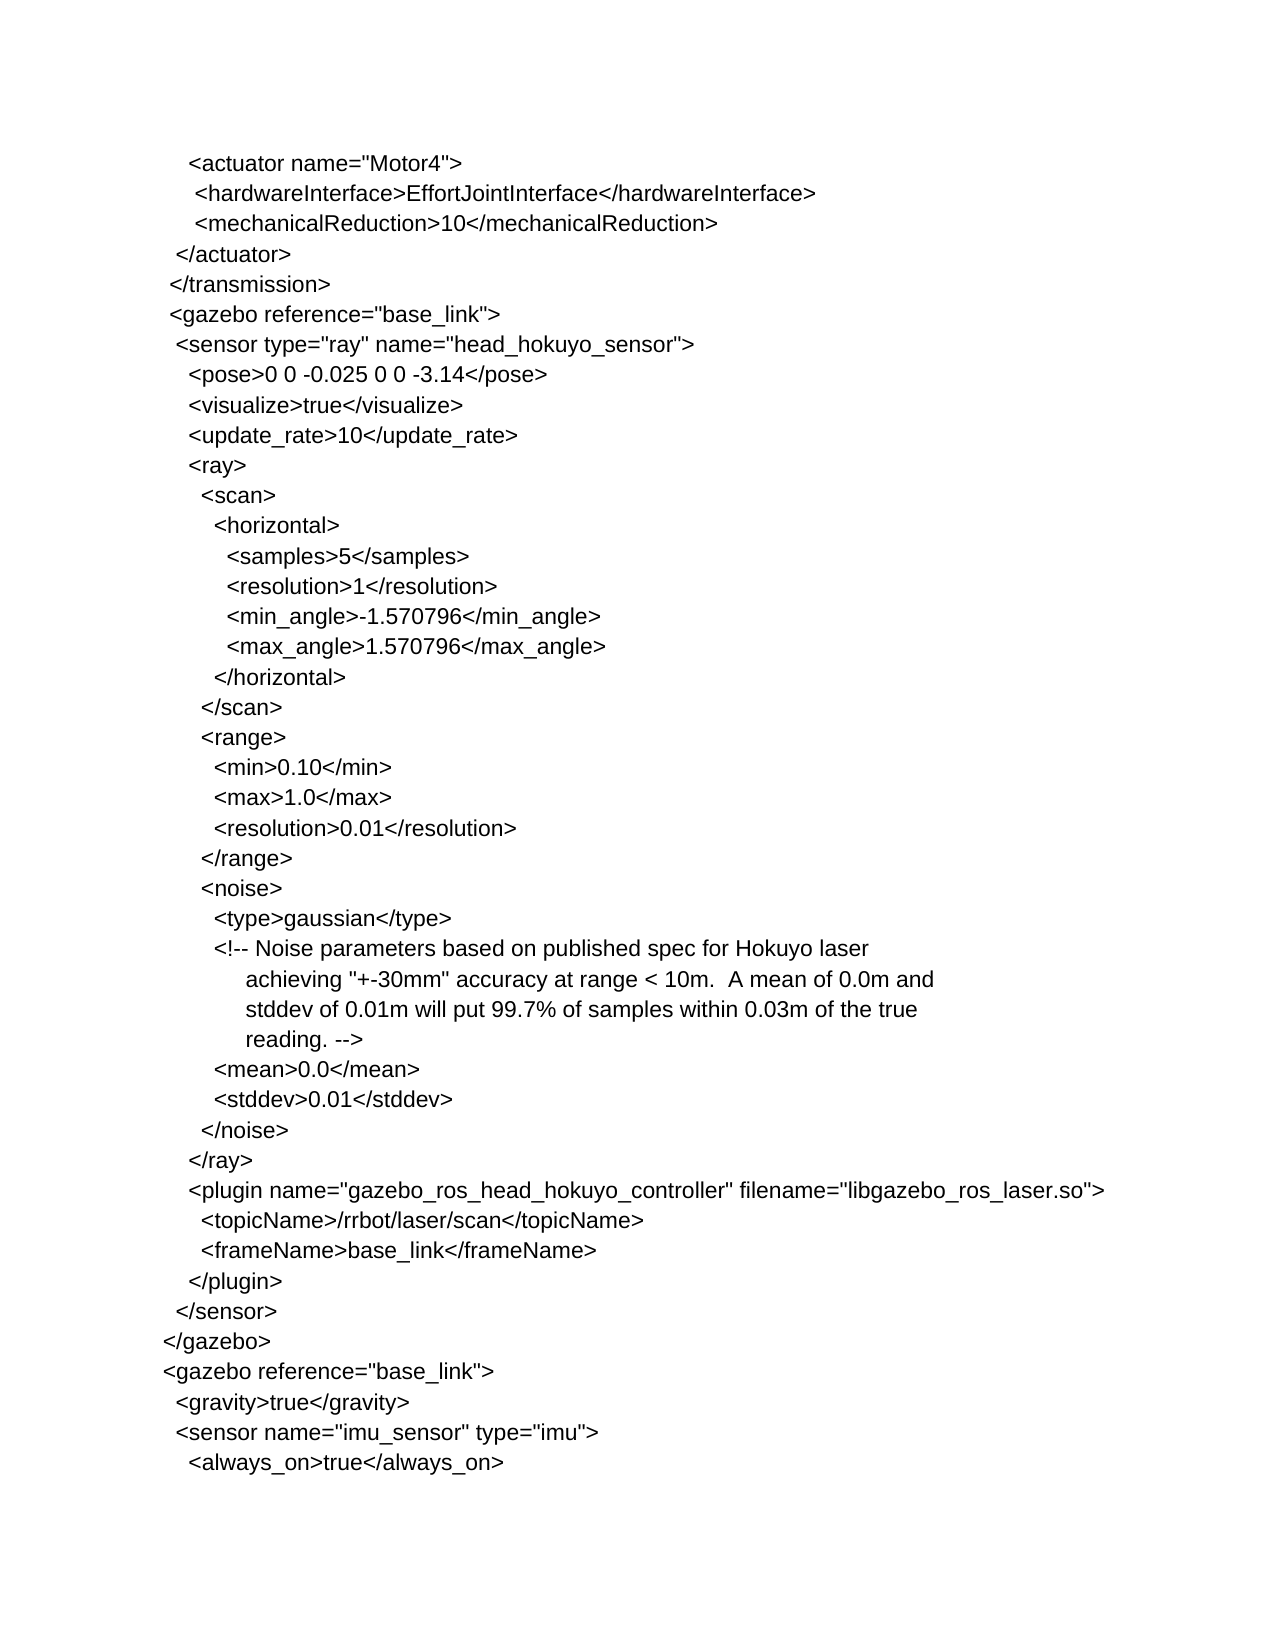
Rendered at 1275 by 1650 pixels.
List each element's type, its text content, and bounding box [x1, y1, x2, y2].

text <noise> [150, 875, 1125, 901]
text <plugin name="gazebo_ros_head_hokuyo_controller" filename="libgazebo_ros_laser.so"> [150, 1177, 1125, 1203]
text </plugin> [150, 1268, 1125, 1294]
text </noise> [150, 1117, 1125, 1143]
text <min>0.10</min> [150, 754, 1125, 781]
text <update_rate>10</update_rate> [150, 422, 1125, 448]
text </ray> [150, 1147, 1125, 1173]
text </scan> [150, 694, 1125, 720]
text reading. --> [150, 1026, 1125, 1052]
text <mechanicalReduction>10</mechanicalReduction> [150, 210, 1125, 237]
text <samples>5</samples> [150, 543, 1125, 569]
text <gravity>true</gravity> [150, 1388, 1125, 1415]
text <scan> [150, 482, 1125, 509]
text </gazebo> [150, 1328, 1125, 1354]
text <min_angle>-1.570796</min_angle> [150, 603, 1125, 629]
text stddev of 0.01m will put 99.7% of samples within 0.03m of the true [150, 996, 1125, 1022]
text </range> [150, 845, 1125, 871]
text <ray> [150, 452, 1125, 478]
text <!-- Noise parameters based on published spec for Hokuyo laser [150, 935, 1125, 962]
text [150, 180, 1125, 207]
text </actuator> [150, 241, 1125, 267]
text <max_angle>1.570796</max_angle> [150, 633, 1125, 660]
text </transmission> [150, 271, 1125, 297]
text <resolution>0.01</resolution> [150, 814, 1125, 841]
text <stddev>0.01</stddev> [150, 1086, 1125, 1113]
text <resolution>1</resolution> [150, 573, 1125, 599]
text <pose>0 0 -0.025 0 0 -3.14</pose> [150, 361, 1125, 388]
text <topicName>/rrbot/laser/scan</topicName> [150, 1207, 1125, 1234]
text </sensor> [150, 1298, 1125, 1324]
text </horizontal> [150, 663, 1125, 690]
text <sensor name="imu_sensor" type="imu"> [150, 1419, 1125, 1445]
text <visualize>true</visualize> [150, 392, 1125, 418]
text <gazebo reference="base_link"> [150, 1358, 1125, 1385]
text <gazebo reference="base_link"> [150, 301, 1125, 327]
text achieving "+-30mm" accuracy at range < 10m. A mean of 0.0m and [150, 966, 1125, 992]
text <max>1.0</max> [150, 784, 1125, 811]
text <mean>0.0</mean> [150, 1056, 1125, 1083]
text <sensor type="ray" name="head_hokuyo_sensor"> [150, 331, 1125, 358]
text <always_on>true</always_on> [150, 1449, 1125, 1475]
text <type>gaussian</type> [150, 905, 1125, 932]
text <range> [150, 724, 1125, 750]
text <horizontal> [150, 512, 1125, 539]
text <actuator name="Motor4"> [150, 150, 1125, 176]
text <frameName>base_link</frameName> [150, 1237, 1125, 1264]
